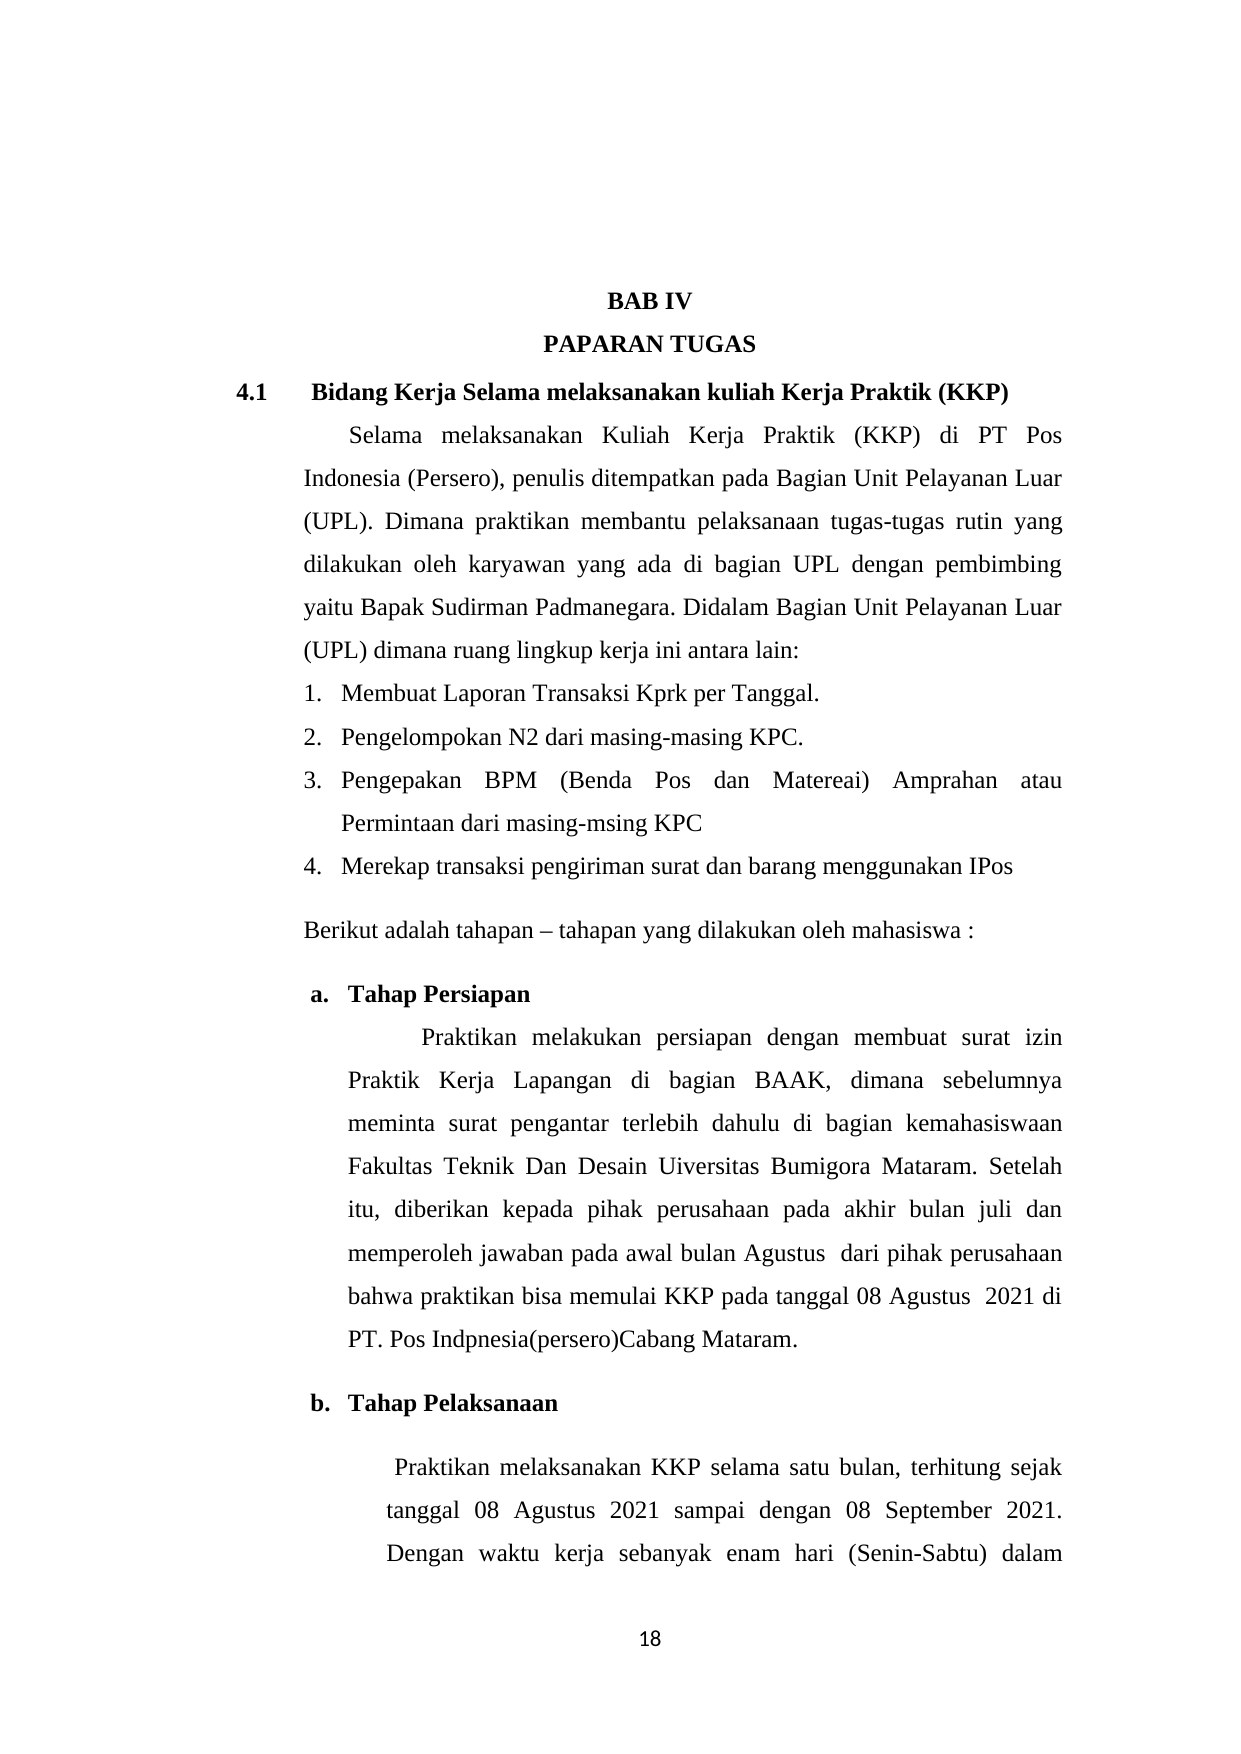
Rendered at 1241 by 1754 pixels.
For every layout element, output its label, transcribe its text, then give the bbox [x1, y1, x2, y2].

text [386, 1452, 1063, 1567]
text 4.1 Bidang Kerja Selama melaksanakan kuliah Kerja Praktik (KKP) [236, 377, 1063, 405]
list Membuat Laporan Transaksi Kprk per Tanggal. [303, 678, 1063, 707]
list Merekap transaksi pengiriman surat dan barang menggunakan IPos [303, 851, 1063, 880]
list Pengelompokan N2 dari masing-masing KPC. [303, 722, 1063, 750]
list Tahap Pelaksanaan [310, 1388, 1063, 1417]
list Selama melaksanakan Kuliah Kerja Praktik (KKP) di PT Pos Indonesia (Persero), penulis ditempatkan pada Bagian Unit Pelayanan Luar (UPL). Dimana praktikan membantu pelaksanaan tugas-tugas rutin yang dilakukan oleh karyawan yang ada di bagian UPL dengan pembimbing yaitu Bapak Sudirman Padmanegara. Didalam Bagian Unit Pelayanan Luar (UPL) dimana ruang lingkup kerja ini antara lain: [303, 420, 1063, 664]
list Pengepakan BPM (Benda Pos dan Matereai) Amprahan atau Permintaan dari masing-msing KPC [303, 765, 1063, 837]
text Berikut adalah tahapan – tahapan yang dilakukan oleh mahasiswa : [303, 915, 1063, 944]
text Praktikan melakukan persiapan dengan membuat surat izin Praktik Kerja Lapangan di bagian BAAK, dimana sebelumnya meminta surat pengantar terlebih dahulu di bagian kemahasiswaan Fakultas Teknik Dan Desain Uiversitas Bumigora Mataram. Setelah itu, diberikan kepada pihak perusahaan pada akhir bulan juli dan memperoleh jawaban pada awal bulan Agustus dari pihak perusahaan bahwa praktikan bisa memulai KKP pada tanggal 08 Agustus 2021 di PT. Pos Indpnesia(persero)Cabang Mataram. [348, 1022, 1063, 1353]
text BAB IV PAPARAN TUGAS [236, 286, 1063, 358]
list Tahap Persiapan [310, 979, 1063, 1008]
